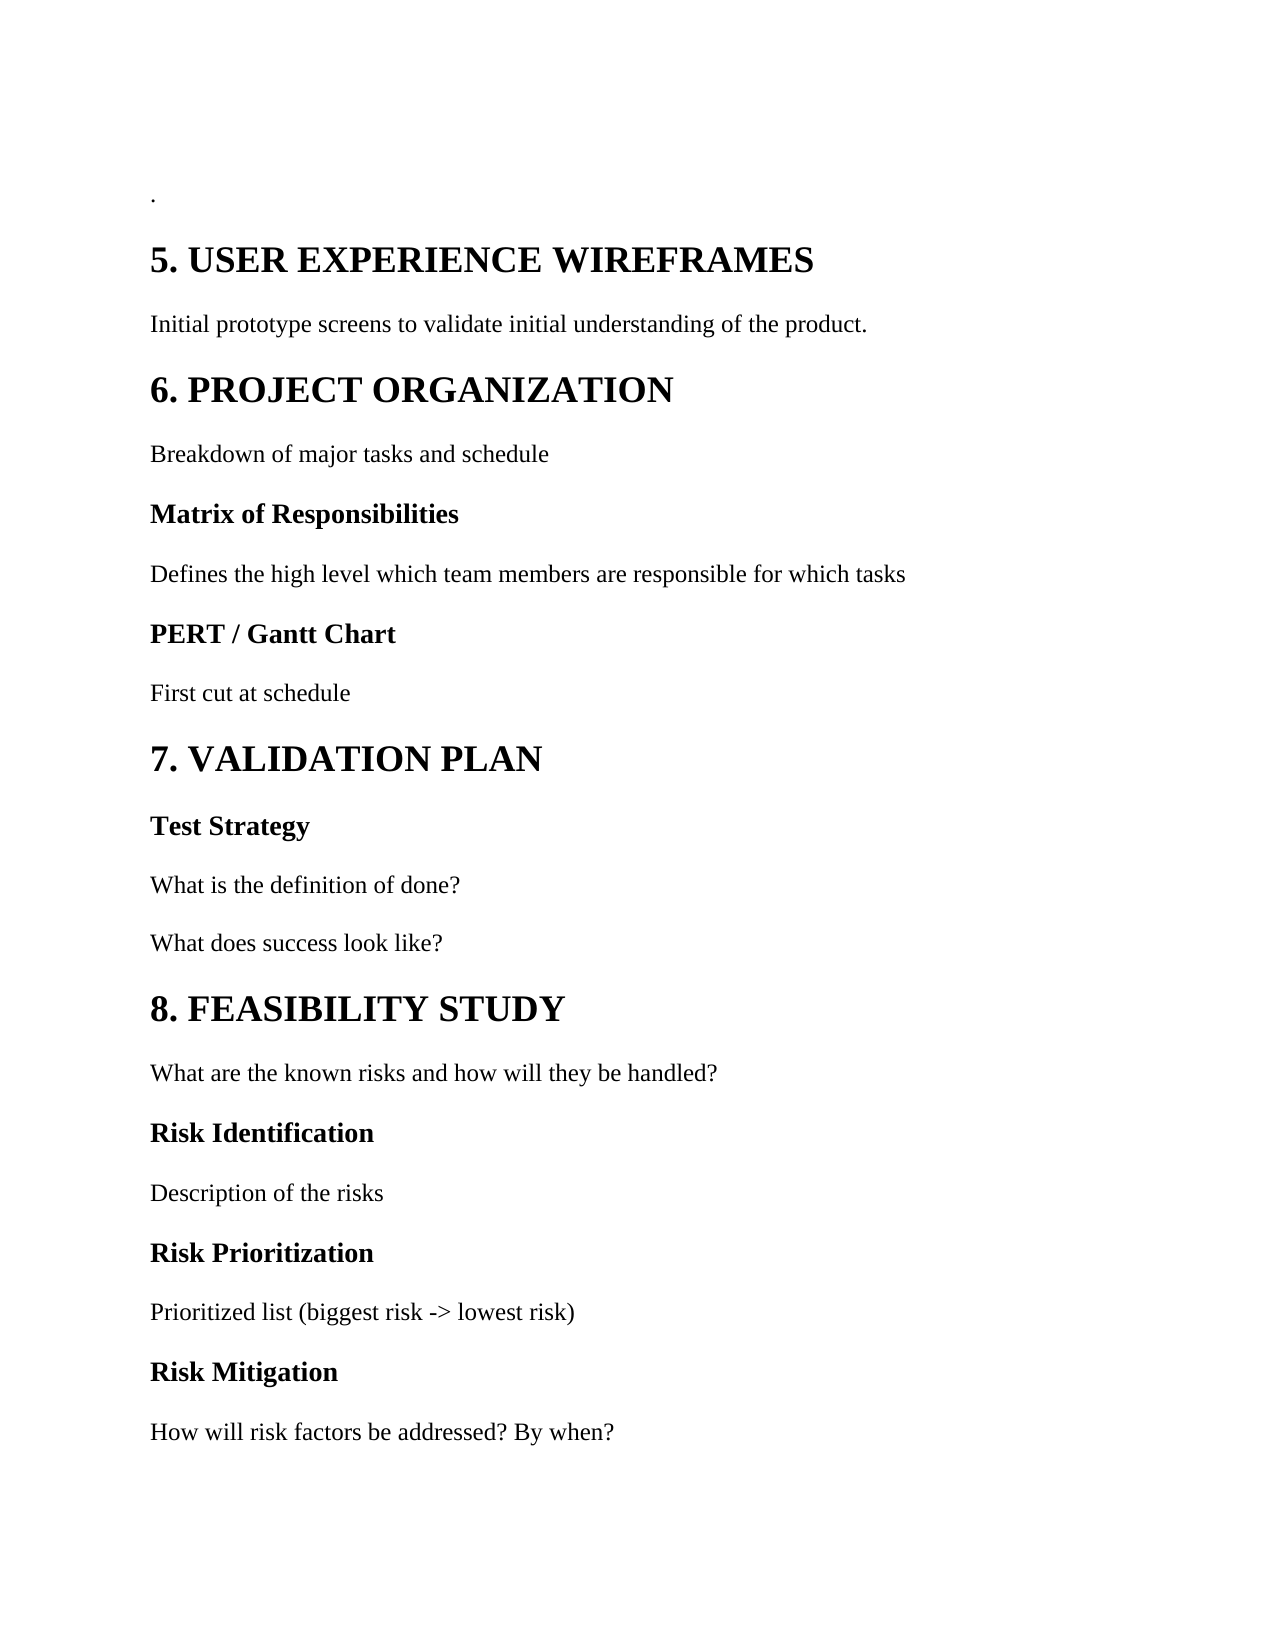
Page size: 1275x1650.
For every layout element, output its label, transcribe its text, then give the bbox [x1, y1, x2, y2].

text How will risk factors be addressed? By when? [150, 1417, 1125, 1446]
text What is the definition of done? [150, 870, 1125, 899]
text First cut at schedule [150, 678, 1125, 707]
text 8. FEASIBILITY STUDY [150, 986, 1125, 1029]
text Risk Mitigation [150, 1355, 1125, 1388]
text Description of the risks [150, 1178, 1125, 1207]
text Risk Identification [150, 1116, 1125, 1149]
text Risk Prioritization [150, 1236, 1125, 1268]
text Initial prototype screens to validate initial understanding of the product. [150, 309, 1125, 338]
text Matrix of Responsibilities [150, 497, 1125, 530]
text PERT / Gantt Chart [150, 617, 1125, 649]
text 6. PROJECT ORGANIZATION [150, 367, 1125, 410]
text What are the known risks and how will they be handled? [150, 1058, 1125, 1087]
text Breakdown of major tasks and schedule [150, 439, 1125, 468]
text What does success look like? [150, 928, 1125, 957]
text . [150, 179, 1125, 208]
text 7. VALIDATION PLAN [150, 736, 1125, 779]
text 5. USER EXPERIENCE WIREFRAMES [150, 237, 1125, 280]
text Test Strategy [150, 809, 1125, 841]
text Prioritized list (biggest risk -> lowest risk) [150, 1297, 1125, 1326]
text Defines the high level which team members are responsible for which tasks [150, 559, 1125, 588]
